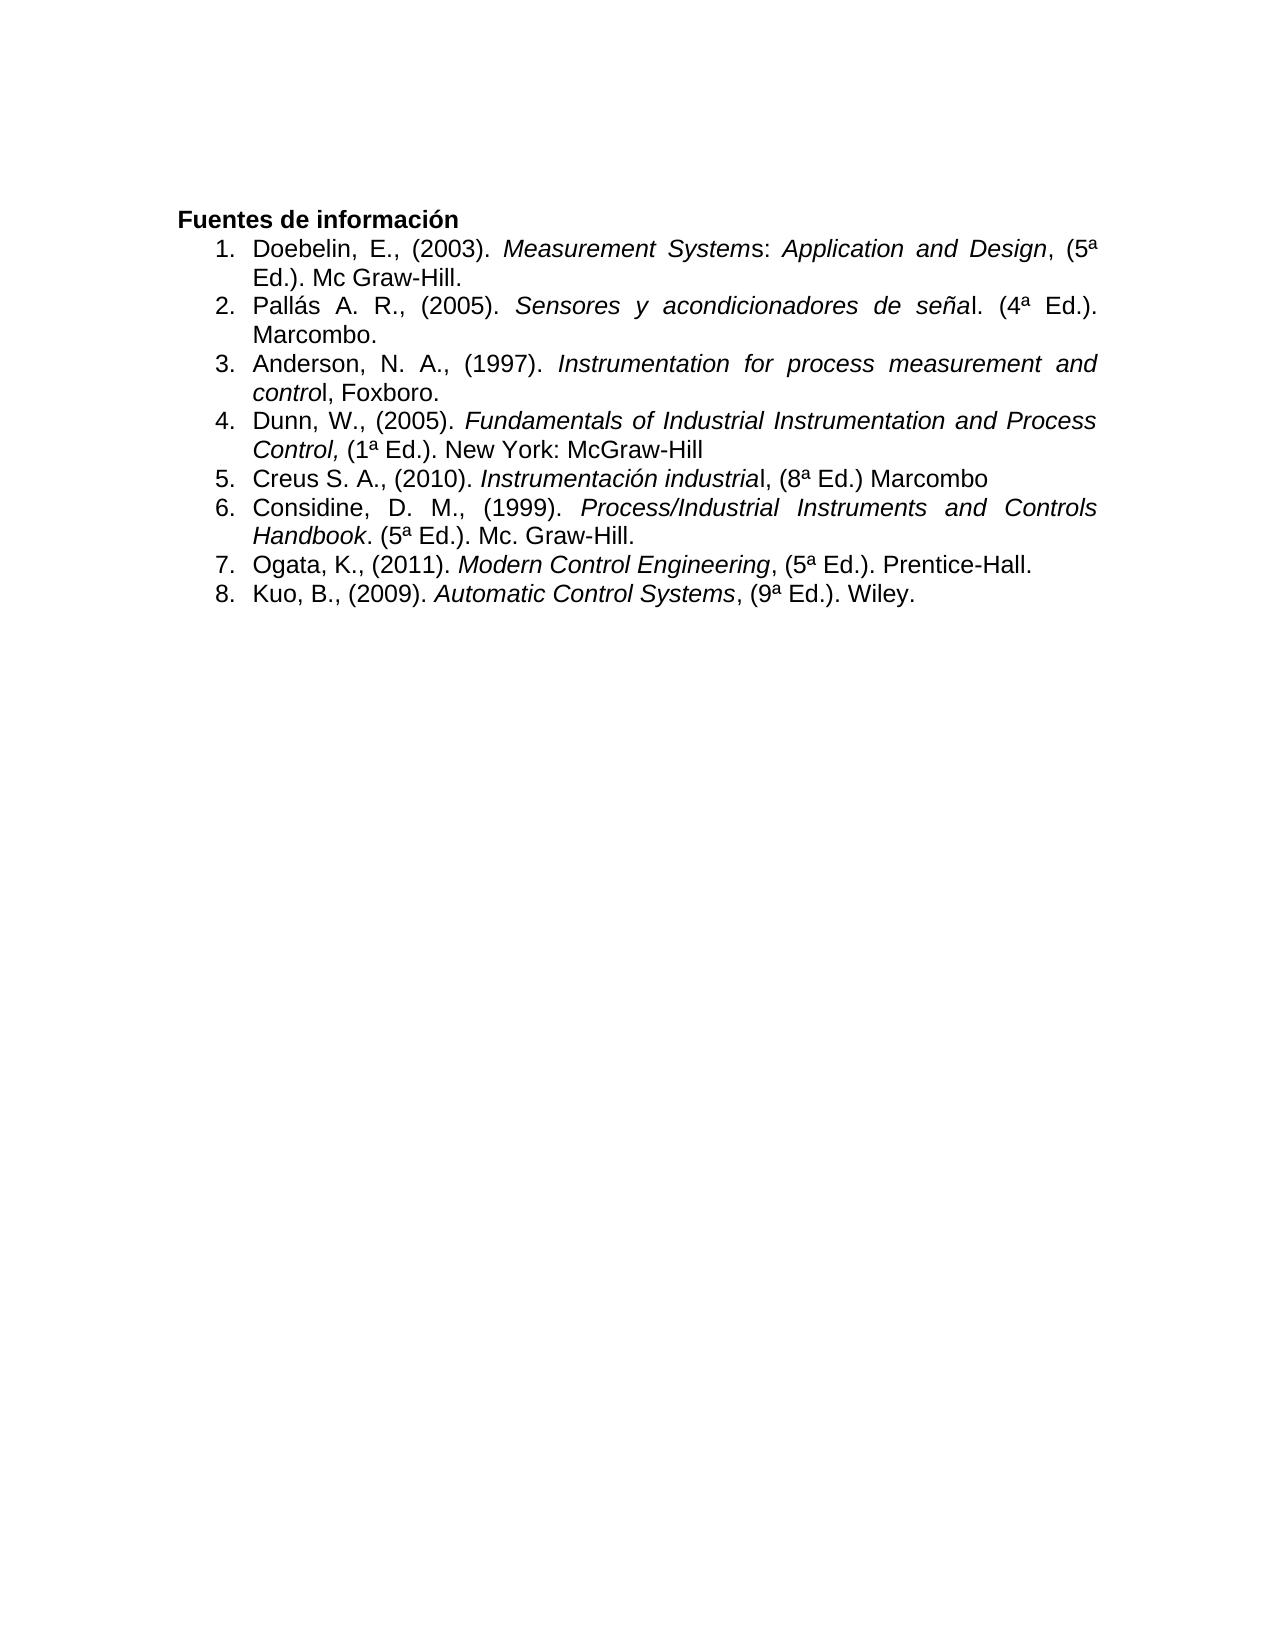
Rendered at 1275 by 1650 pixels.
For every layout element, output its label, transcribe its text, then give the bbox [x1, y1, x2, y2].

list Considine, D. M., (1999). Process/Industrial Instruments and Controls Handbook. (5ª Ed.). Mc. Graw-Hill. [215, 493, 1098, 550]
list Creus S. A., (2010). Instrumentación industrial, (8ª Ed.) Marcombo [215, 464, 1098, 493]
list Dunn, W., (2005). Fundamentals of Industrial Instrumentation and Process Control, (1ª Ed.). New York: McGraw-Hill [215, 406, 1098, 464]
text Fuentes de información [177, 205, 1098, 234]
list Pallás A. R., (2005). Sensores y acondicionadores de señal. (4ª Ed.). Marcombo. [215, 291, 1098, 349]
list Kuo, B., (2009). Automatic Control Systems, (9ª Ed.). Wiley. [215, 579, 1098, 608]
list Ogata, K., (2011). Modern Control Engineering, (5ª Ed.). Prentice-Hall. [215, 550, 1098, 579]
list Doebelin, E., (2003). Measurement Systems: Application and Design, (5ª Ed.). Mc Graw-Hill. [215, 234, 1098, 291]
list Anderson, N. A., (1997). Instrumentation for process measurement and control, Foxboro. [215, 349, 1098, 406]
